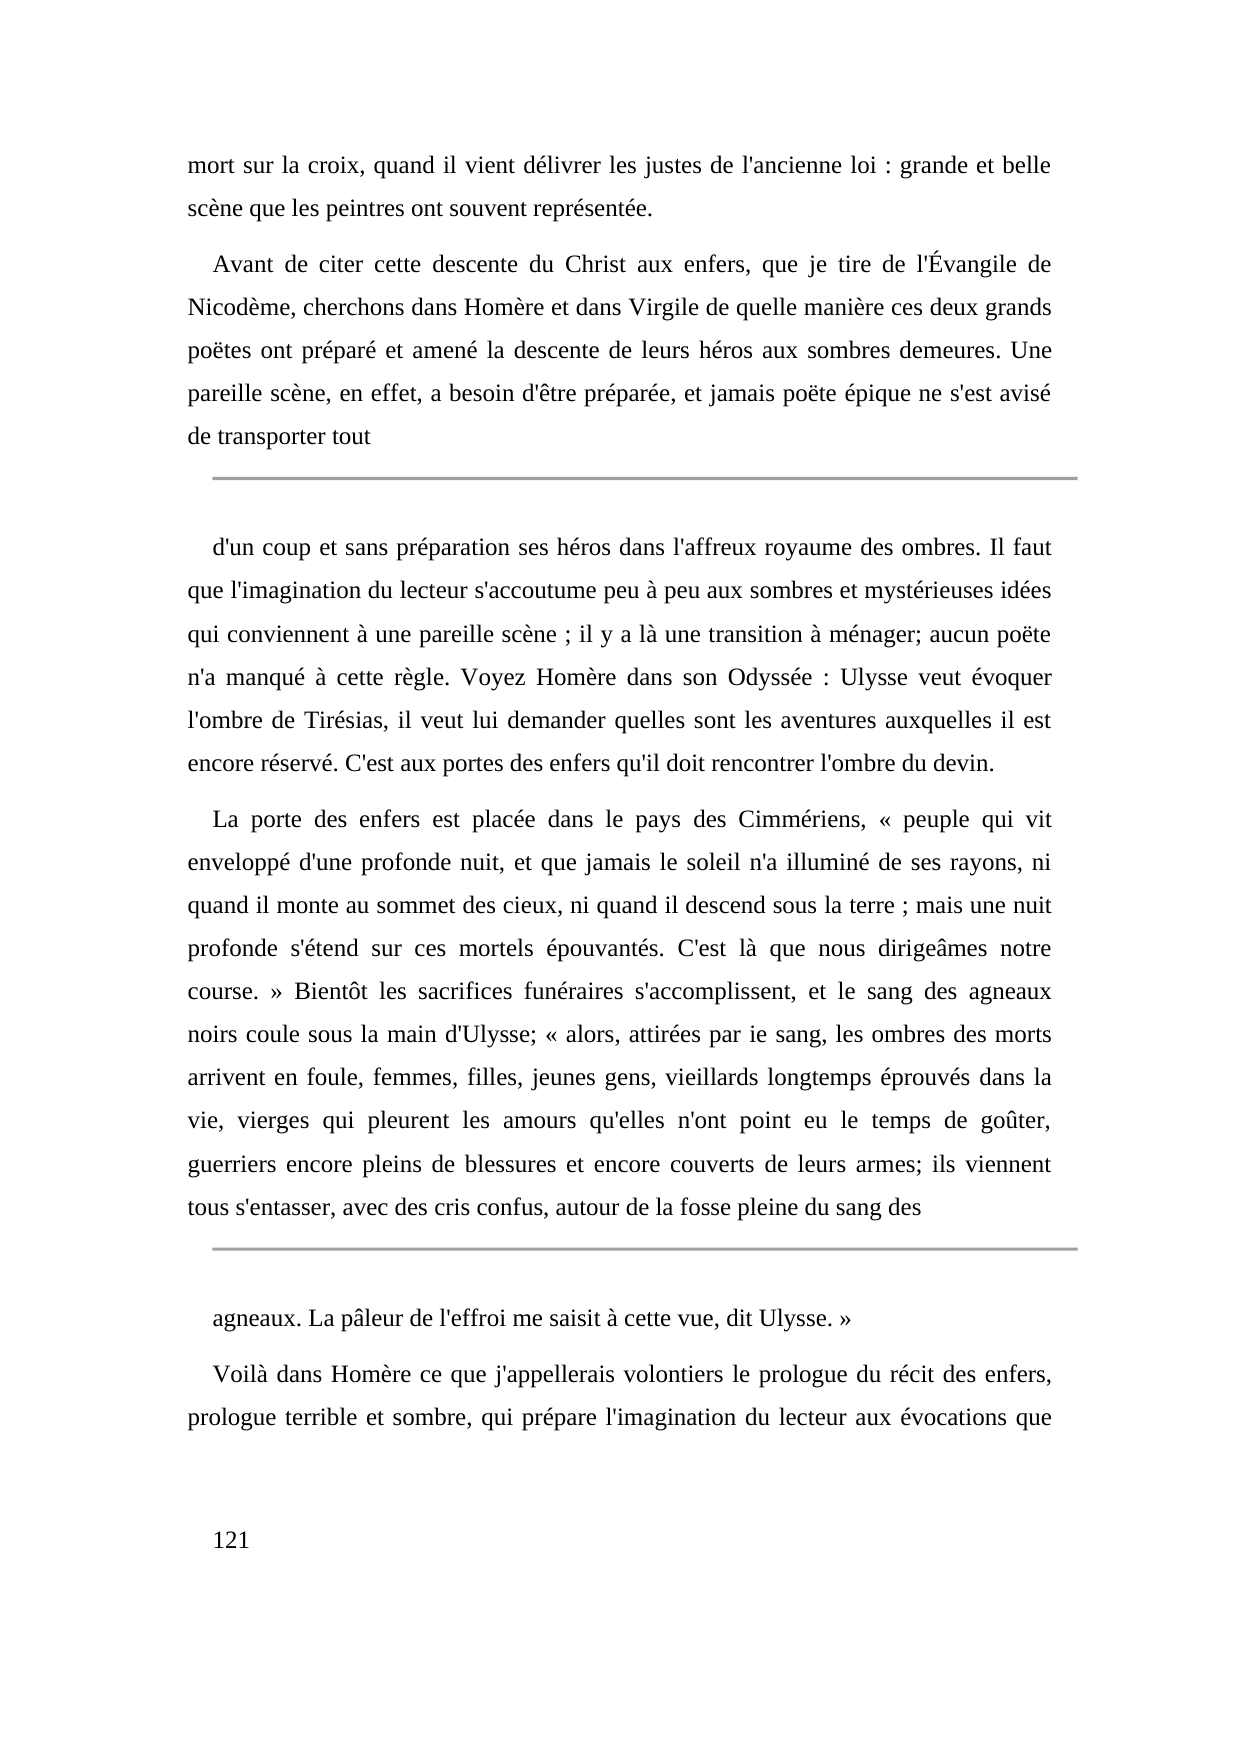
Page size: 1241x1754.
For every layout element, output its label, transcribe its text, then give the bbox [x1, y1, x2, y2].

text agneaux. La pâleur de l'effroi me saisit à cette vue, dit Ulysse. » [187, 1303, 1053, 1332]
text La porte des enfers est placée dans le pays des Cimmériens, « peuple qui vit enveloppé d'une profonde nuit, et que jamais le soleil n'a illuminé de ses rayons, ni quand il monte au sommet des cieux, ni quand il descend sous la terre ; mais une nuit profonde s'étend sur ces mortels épouvantés. C'est là que nous dirigeâmes notre course. » Bientôt les sacrifices funéraires s'accomplissent, et le sang des agneaux noirs coule sous la main d'Ulysse; « alors, attirées par ie sang, les ombres des morts arrivent en foule, femmes, filles, jeunes gens, vieillards longtemps éprouvés dans la vie, vierges qui pleurent les amours qu'elles n'ont point eu le temps de goûter, guerriers encore pleins de blessures et encore couverts de leurs armes; ils viennent tous s'entasser, avec des cris confus, autour de la fosse pleine du sang des [187, 804, 1053, 1221]
text d'un coup et sans préparation ses héros dans l'affreux royaume des ombres. Il faut que l'imagination du lecteur s'accoutume peu à peu aux sombres et mystérieuses idées qui conviennent à une pareille scène ; il y a là une transition à ménager; aucun poëte n'a manqué à cette règle. Voyez Homère dans son Odyssée : Ulysse veut évoquer l'ombre de Tirésias, il veut lui demander quelles sont les aventures auxquelles il est encore réservé. C'est aux portes des enfers qu'il doit rencontrer l'ombre du devin. [187, 532, 1053, 777]
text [187, 150, 1053, 222]
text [187, 1359, 1053, 1431]
text Avant de citer cette descente du Christ aux enfers, que je tire de l'Évangile de Nicodème, cherchons dans Homère et dans Virgile de quelle manière ces deux grands poëtes ont préparé et amené la descente de leurs héros aux sombres demeures. Une pareille scène, en effet, a besoin d'être préparée, et jamais poëte épique ne s'est avisé de transporter tout [187, 249, 1053, 450]
